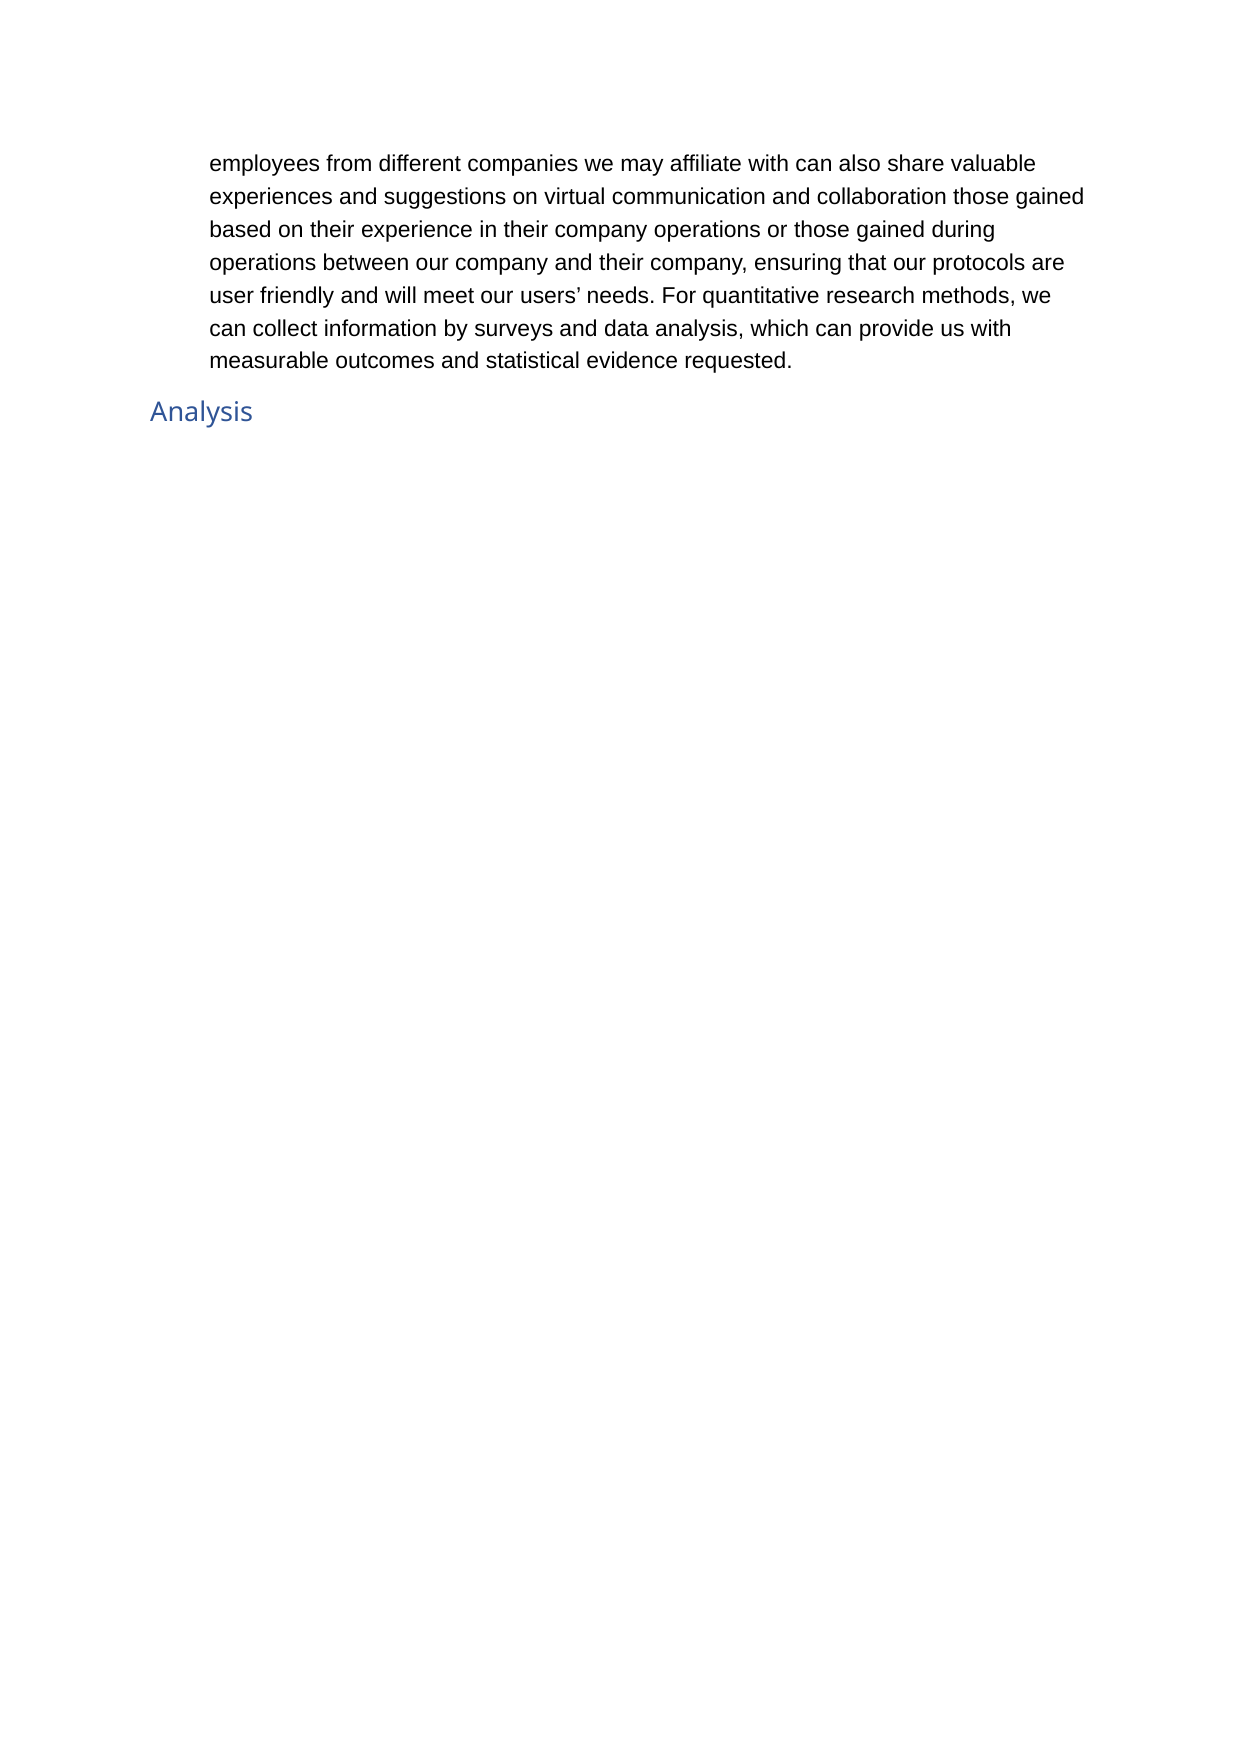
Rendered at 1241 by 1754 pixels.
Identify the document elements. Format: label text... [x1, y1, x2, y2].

subtitle Analysis [150, 393, 1090, 430]
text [209, 150, 1090, 374]
